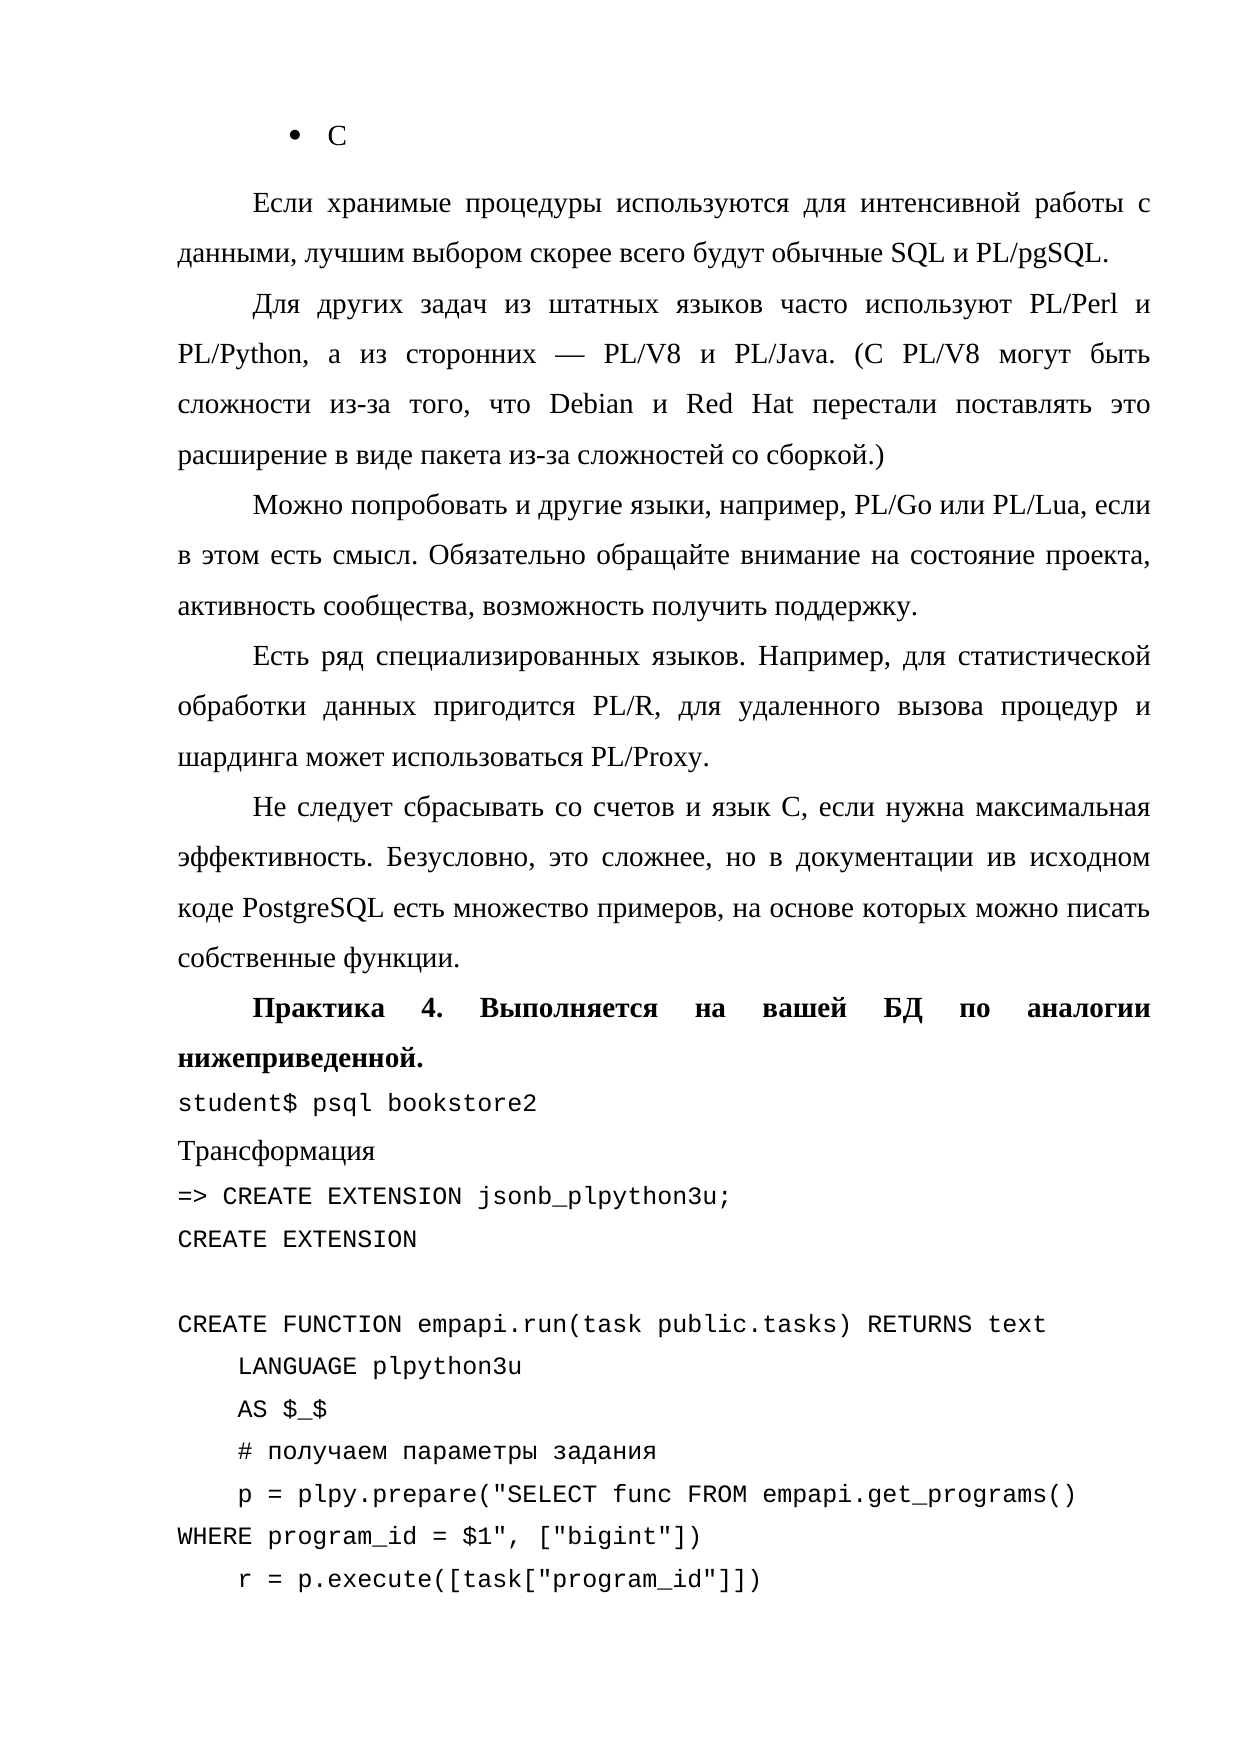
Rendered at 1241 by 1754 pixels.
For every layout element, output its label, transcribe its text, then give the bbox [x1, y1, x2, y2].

text Практика 4. Выполняется на вашей БД по аналогии нижеприведенной. [177, 990, 1152, 1074]
list C [290, 118, 1152, 152]
text Для других задач из штатных языков часто используют PL/Perl и PL/Python, а из сторонних — PL/V8 и PL/Java. (С PL/V8 могут быть сложности из-за того, что Debian и Red Hat перестали поставлять это расширение в виде пакета из-за сложностей со сборкой.) [177, 286, 1152, 470]
text AS $_$ [177, 1396, 1152, 1424]
text CREATE FUNCTION empapi.run(task public.tasks) RETURNS text [177, 1311, 1152, 1339]
text Есть ряд специализированных языков. Например, для статистической обработки данных пригодится PL/R, для удаленного вызова процедур и шардинга может использоваться PL/Proxy. [177, 638, 1152, 772]
text Не следует сбрасывать со счетов и язык C, если нужна максимальная эффективность. Безусловно, это сложнее, но в документации ив исходном коде PostgreSQL есть множество примеров, на основе которых можно писать собственные функции. [177, 789, 1152, 973]
text Если хранимые процедуры используются для интенсивной работы с данными, лучшим выбором скорее всего будут обычные SQL и PL/pgSQL. [177, 185, 1152, 269]
text # получаем параметры задания [177, 1439, 1152, 1467]
text CREATE EXTENSION [177, 1226, 1152, 1254]
text r = p.execute([task["program_id"]]) [177, 1566, 1152, 1594]
text p = plpy.prepare("SELECT func FROM empapi.get_programs() WHERE program_id = $1", ["bigint"]) [177, 1481, 1152, 1552]
text => CREATE EXTENSION jsonb_plpython3u; [177, 1184, 1152, 1212]
text Можно попробовать и другие языки, например, PL/Go или PL/Lua, если в этом есть смысл. Обязательно обращайте внимание на состояние проекта, активность сообщества, возможность получить поддержку. [177, 487, 1152, 621]
text student$ psql bookstore2 [177, 1091, 1152, 1119]
text Трансформация [177, 1133, 1152, 1167]
text LANGUAGE plpython3u [177, 1354, 1152, 1382]
